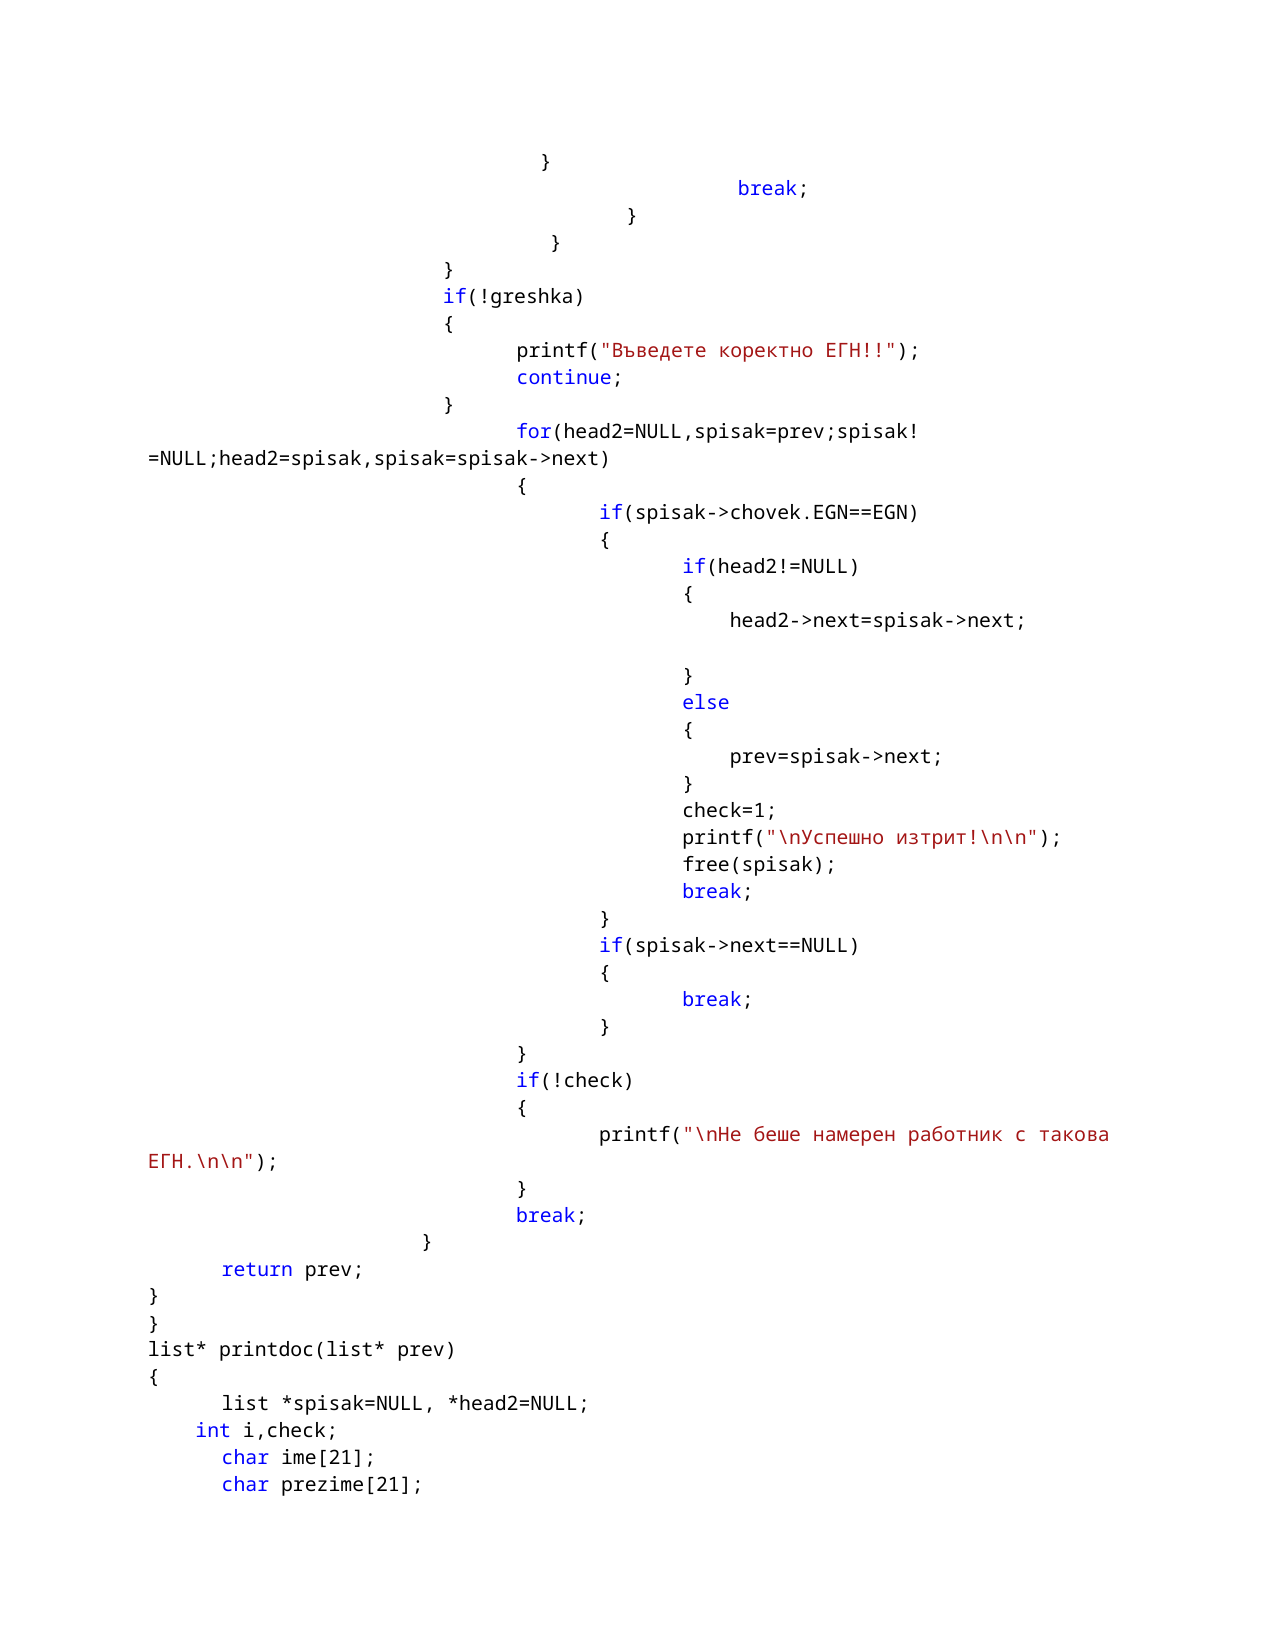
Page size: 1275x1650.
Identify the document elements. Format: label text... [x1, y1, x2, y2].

text if(!check) [148, 1066, 1127, 1093]
text break; [148, 877, 1127, 904]
text printf("\nНе беше намерен работник с такова ЕГН.\n\n"); [148, 1120, 1127, 1174]
text for(head2=NULL,spisak=prev;spisak!=NULL;head2=spisak,spisak=spisak->next) [148, 417, 1127, 471]
text } [148, 202, 1127, 228]
text { [148, 525, 1127, 552]
text } [148, 1012, 1127, 1039]
text } [148, 661, 1127, 688]
text if(spisak->next==NULL) [148, 931, 1127, 958]
text else [148, 688, 1127, 715]
text } [148, 1174, 1127, 1201]
text if(!greshka) [148, 282, 1127, 309]
text } [148, 1039, 1127, 1066]
text int i,check; [148, 1417, 1127, 1444]
text } [148, 1282, 1127, 1309]
text printf("\nУспешно изтрит!\n\n"); [148, 823, 1127, 850]
text } [148, 148, 1127, 174]
text break; [148, 1201, 1127, 1228]
text continue; [148, 363, 1127, 390]
text } [148, 228, 1127, 256]
text { [148, 471, 1127, 498]
text char prezime[21]; [148, 1471, 1127, 1498]
text { [148, 1093, 1127, 1120]
text { [148, 579, 1127, 606]
text } [148, 1309, 1127, 1336]
text printf("Въведете коректно ЕГН!!"); [148, 336, 1127, 363]
text } [148, 390, 1127, 417]
text break; [148, 174, 1127, 202]
text { [148, 1363, 1127, 1390]
text } [148, 1228, 1127, 1255]
text } [148, 256, 1127, 282]
text break; [148, 985, 1127, 1012]
text { [148, 309, 1127, 336]
text head2->next=spisak->next; [148, 606, 1127, 633]
text char ime[21]; [148, 1444, 1127, 1471]
text { [148, 715, 1127, 742]
text { [148, 958, 1127, 985]
text check=1; [148, 796, 1127, 823]
text if(spisak->chovek.EGN==EGN) [148, 498, 1127, 525]
text if(head2!=NULL) [148, 552, 1127, 579]
text return prev; [148, 1255, 1127, 1282]
text list* printdoc(list* prev) [148, 1336, 1127, 1363]
text list *spisak=NULL, *head2=NULL; [148, 1390, 1127, 1417]
text free(spisak); [148, 850, 1127, 877]
text } [148, 769, 1127, 796]
text } [148, 904, 1127, 931]
text prev=spisak->next; [148, 742, 1127, 769]
